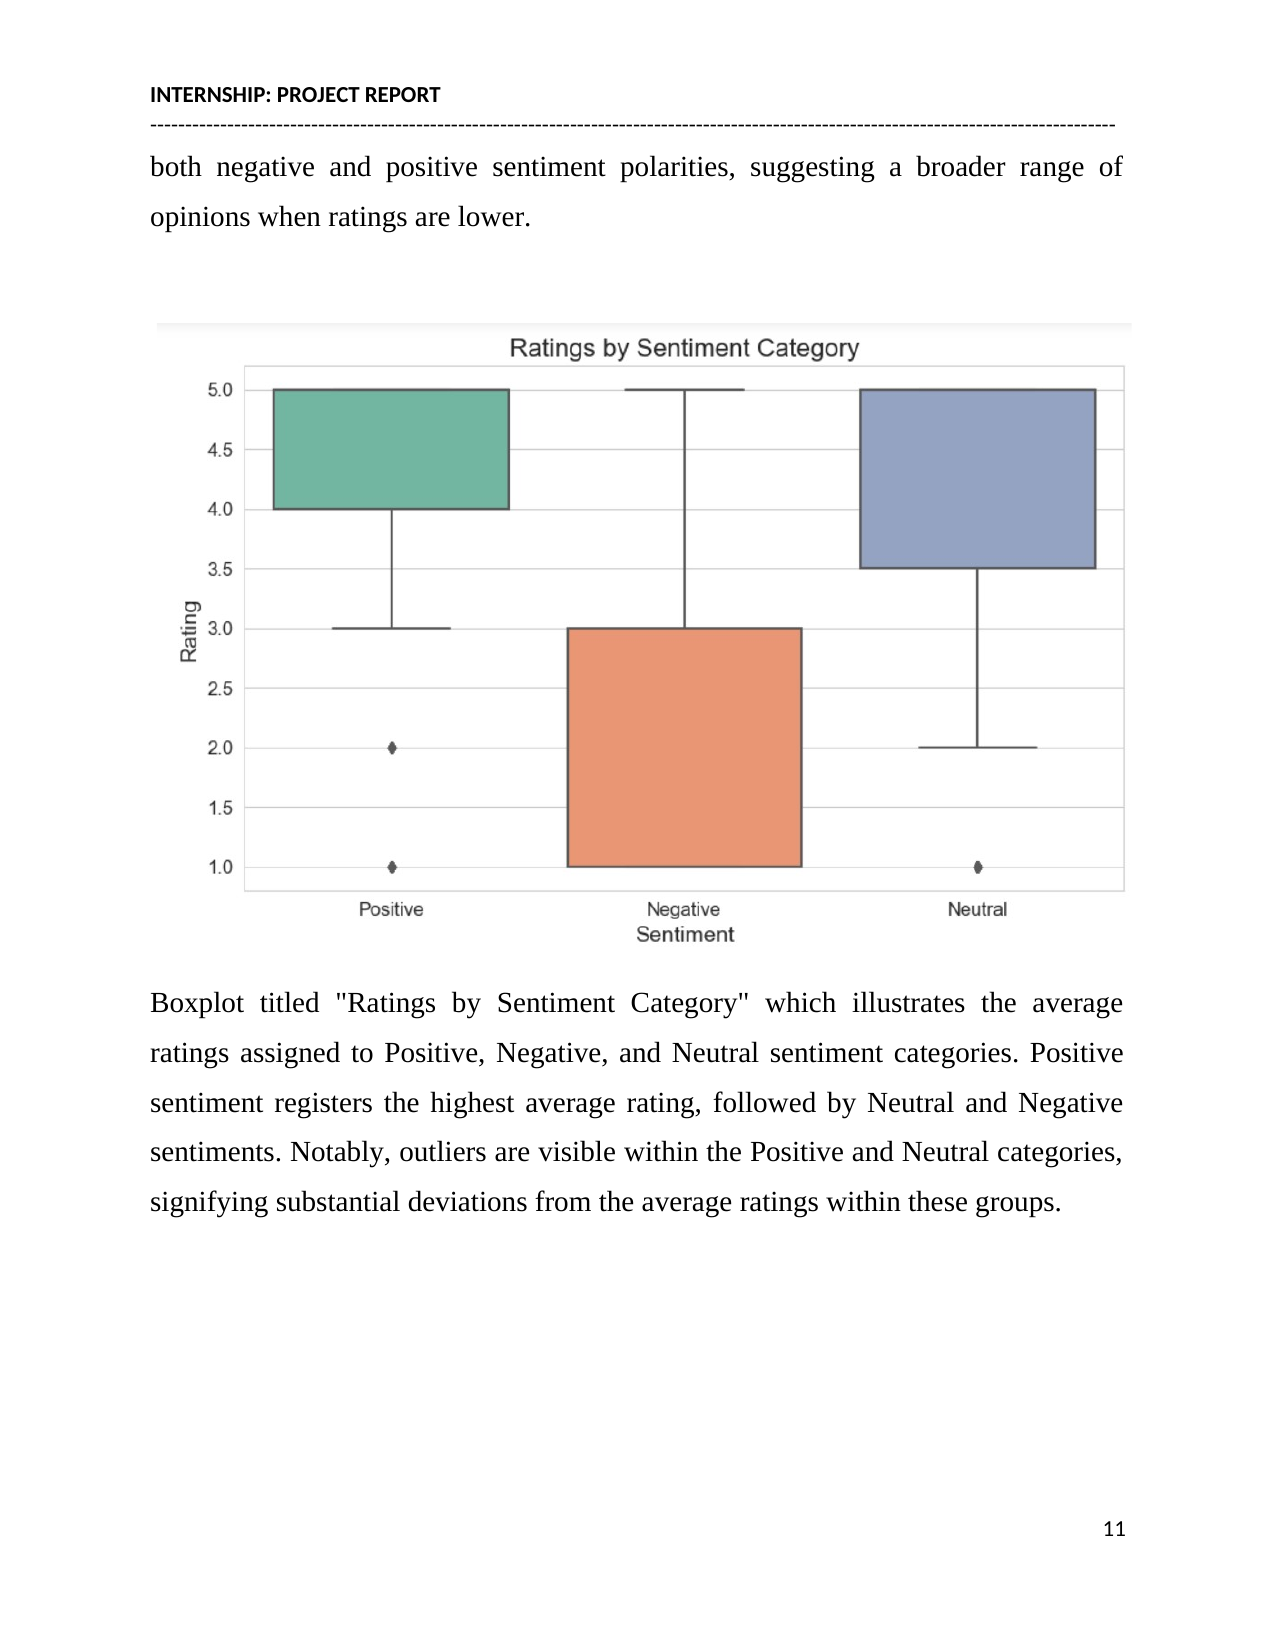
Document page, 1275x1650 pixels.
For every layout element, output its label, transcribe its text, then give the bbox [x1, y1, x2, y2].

text Boxplot titled "Ratings by Sentiment Category" which illustrates the average ratings assigned to Positive, Negative, and Neutral sentiment categories. Positive sentiment registers the highest average rating, followed by Neutral and Negative sentiments. Notably, outliers are visible within the Positive and Neutral categories, signifying substantial deviations from the average ratings within these groups. [150, 986, 1124, 1217]
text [150, 149, 1124, 233]
picture [156, 323, 1132, 947]
